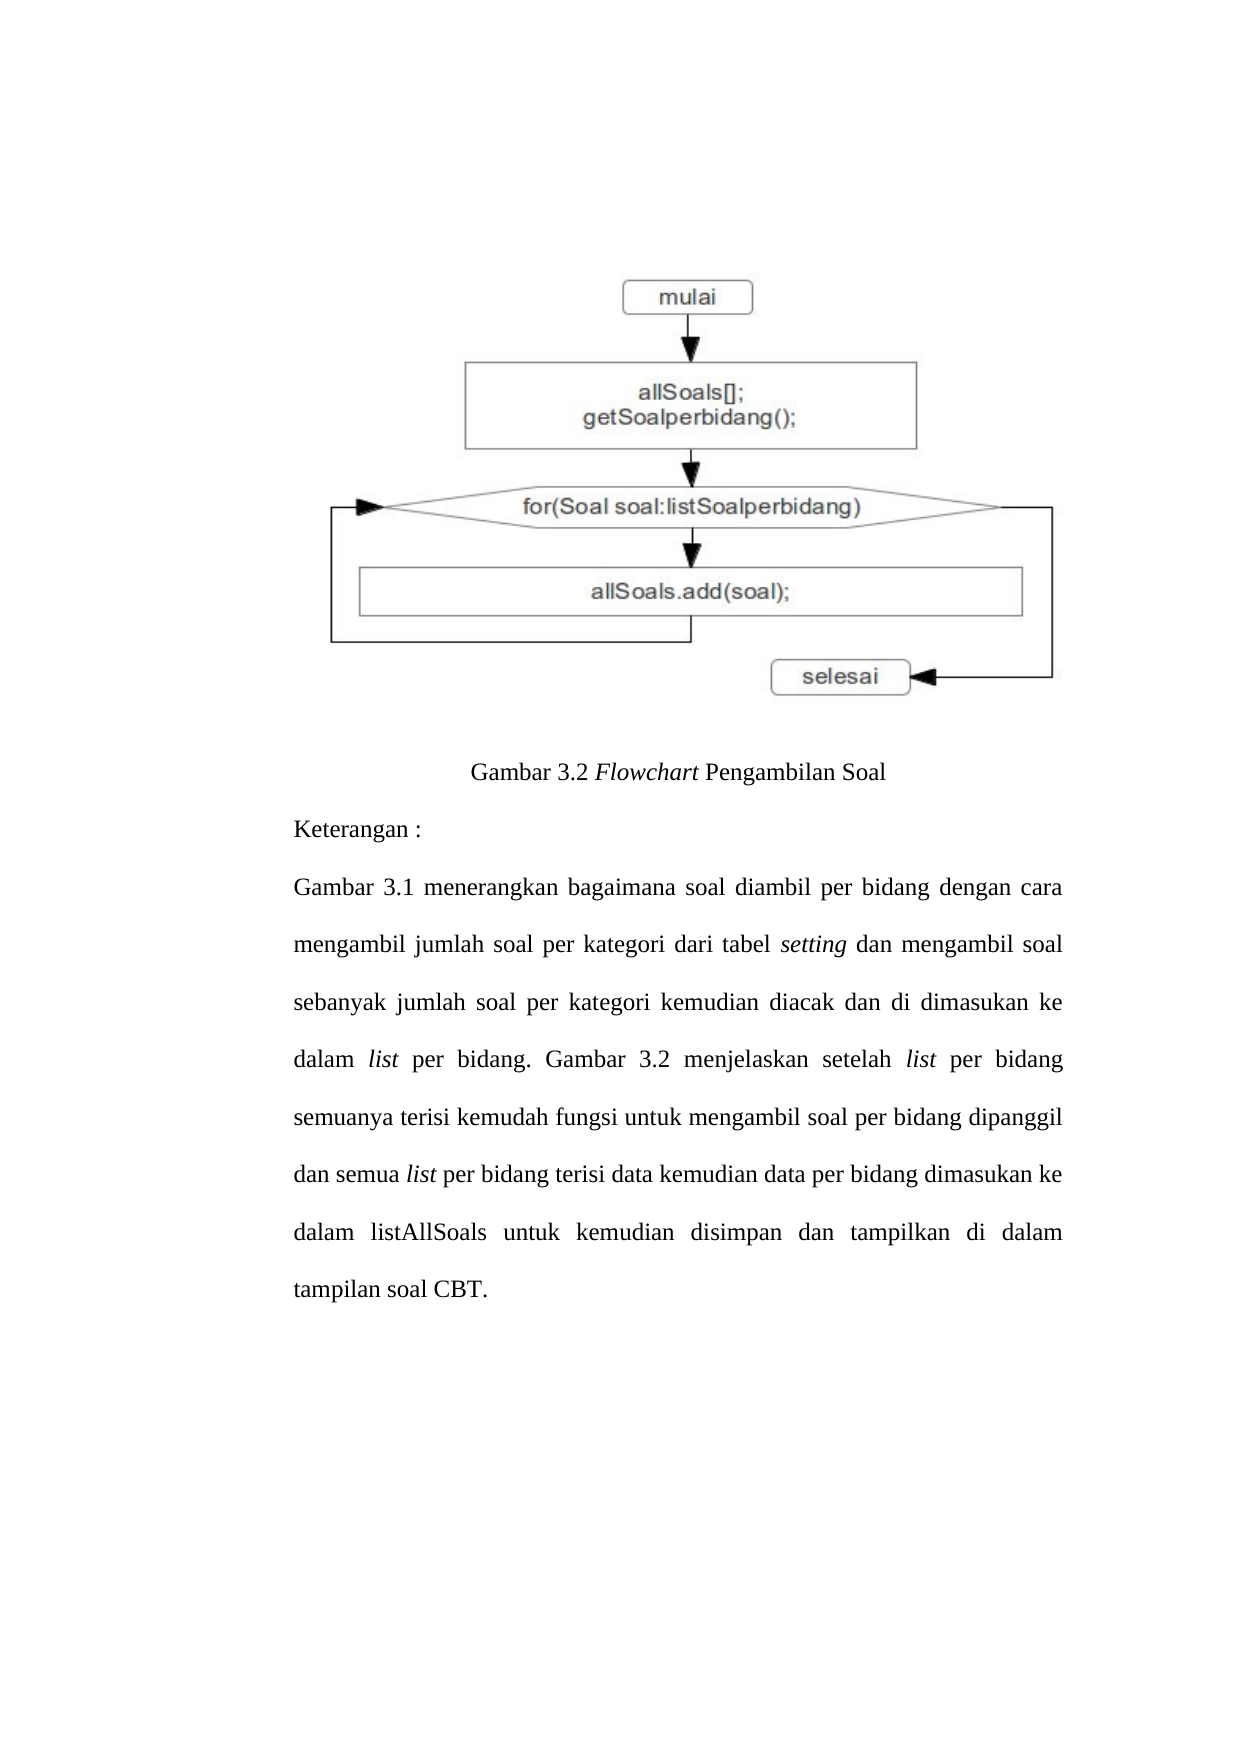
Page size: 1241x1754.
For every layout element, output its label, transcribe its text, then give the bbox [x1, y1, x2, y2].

list Keterangan : [293, 814, 1063, 843]
picture [293, 237, 1099, 728]
list Gambar 3.1 menerangkan bagaimana soal diambil per bidang dengan cara mengambil jumlah soal per kategori dari tabel setting dan mengambil soal sebanyak jumlah soal per kategori kemudian diacak dan di dimasukan ke dalam list per bidang. Gambar 3.2 menjelaskan setelah list per bidang semuanya terisi kemudah fungsi untuk mengambil soal per bidang dipanggil dan semua list per bidang terisi data kemudian data per bidang dimasukan ke dalam listAllSoals untuk kemudian disimpan dan tampilkan di dalam tampilan soal CBT. [293, 872, 1063, 1303]
list Gambar 3.2 Flowchart Pengambilan Soal [293, 757, 1063, 786]
